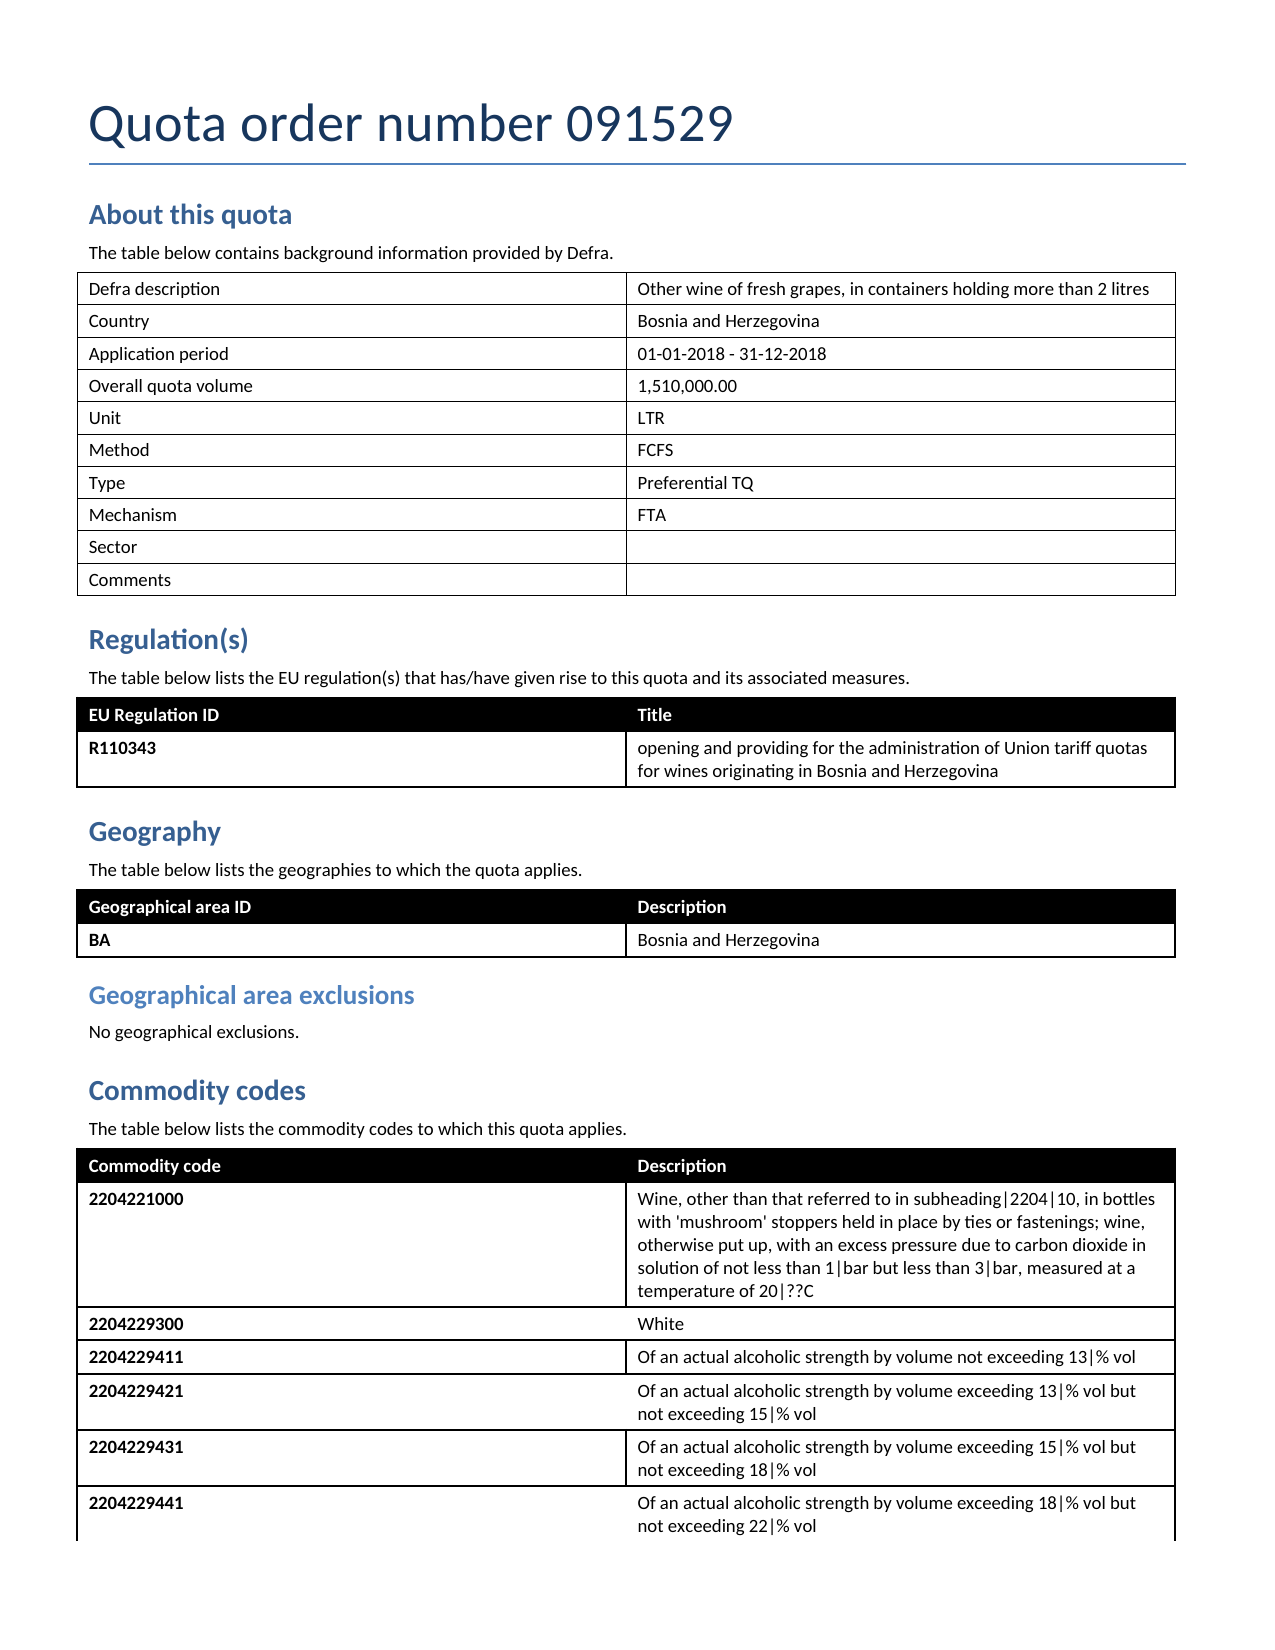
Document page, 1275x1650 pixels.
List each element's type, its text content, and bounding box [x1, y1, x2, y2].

text The table below lists the commodity codes to which this quota applies. [88, 1117, 1186, 1140]
table_cell FCFS [627, 435, 1175, 466]
table_cell Type [78, 467, 626, 498]
table_header Other wine of fresh grapes, in containers holding more than 2 litres [627, 273, 1175, 304]
table_cell Unit [78, 402, 626, 433]
table_cell Application period [78, 338, 626, 369]
table_header Commodity code [78, 1150, 626, 1181]
table_header Description [626, 1150, 1174, 1181]
text The table below contains background information provided by Defra. [88, 241, 1186, 264]
table_cell Bosnia and Herzegovina [627, 924, 1174, 956]
table_cell Comments [78, 564, 626, 595]
table_cell Of an actual alcoholic strength by volume not exceeding 13|% vol [627, 1341, 1174, 1372]
text No geographical exclusions. [88, 1021, 1186, 1043]
table_cell Mechanism [78, 499, 626, 530]
table_cell 2204229431 [78, 1431, 625, 1485]
table_cell Sector [78, 531, 626, 563]
table_cell 2204229421 [78, 1375, 626, 1429]
table_cell 2204221000 [78, 1183, 625, 1306]
table_cell [627, 531, 1175, 563]
table_header Geographical area ID [78, 891, 626, 922]
table_cell Overall quota volume [78, 370, 626, 401]
table_cell 01-01-2018 - 31-12-2018 [627, 338, 1175, 369]
table_cell Of an actual alcoholic strength by volume exceeding 18|% vol but not exceeding 22|% vol [626, 1487, 1174, 1541]
subtitle Geography [88, 813, 1186, 849]
title Quota order number 091529 [88, 88, 1186, 165]
table_cell R110343 [78, 732, 625, 786]
table_cell 2204229441 [78, 1487, 626, 1541]
table_header Title [626, 699, 1174, 730]
table_cell 1,510,000.00 [627, 370, 1175, 401]
table_cell BA [78, 924, 625, 956]
table_header Description [626, 891, 1174, 922]
subtitle Commodity codes [88, 1072, 1186, 1107]
table_cell Bosnia and Herzegovina [627, 305, 1175, 337]
table_cell Wine, other than that referred to in subheading|2204|10, in bottles with 'mushroom' stoppers held in place by ties or fastenings; wine, otherwise put up, with an excess pressure due to carbon dioxide in solution of not less than 1|bar but less than 3|bar, measured at a temperature of 20|??C [627, 1183, 1174, 1306]
text The table below lists the geographies to which the quota applies. [88, 858, 1186, 881]
subtitle Geographical area exclusions [88, 978, 1186, 1011]
table_header Defra description [78, 273, 626, 304]
table_cell Preferential TQ [627, 467, 1175, 498]
table_header EU Regulation ID [78, 699, 626, 730]
table_cell Country [78, 305, 626, 337]
table_cell opening and providing for the administration of Union tariff quotas for wines originating in Bosnia and Herzegovina [627, 732, 1174, 786]
text The table below lists the EU regulation(s) that has/have given rise to this quota and its associated measures. [88, 666, 1186, 689]
table_cell LTR [627, 402, 1175, 433]
table_cell 2204229300 [78, 1308, 626, 1339]
table_cell [627, 564, 1175, 595]
subtitle About this quota [88, 196, 1186, 232]
table_cell FTA [627, 499, 1175, 530]
subtitle Regulation(s) [88, 621, 1186, 657]
table_cell White [626, 1308, 1174, 1339]
table_cell Of an actual alcoholic strength by volume exceeding 15|% vol but not exceeding 18|% vol [627, 1431, 1174, 1485]
table_cell Of an actual alcoholic strength by volume exceeding 13|% vol but not exceeding 15|% vol [626, 1375, 1174, 1429]
table_cell Method [78, 435, 626, 466]
table_cell 2204229411 [78, 1341, 625, 1372]
